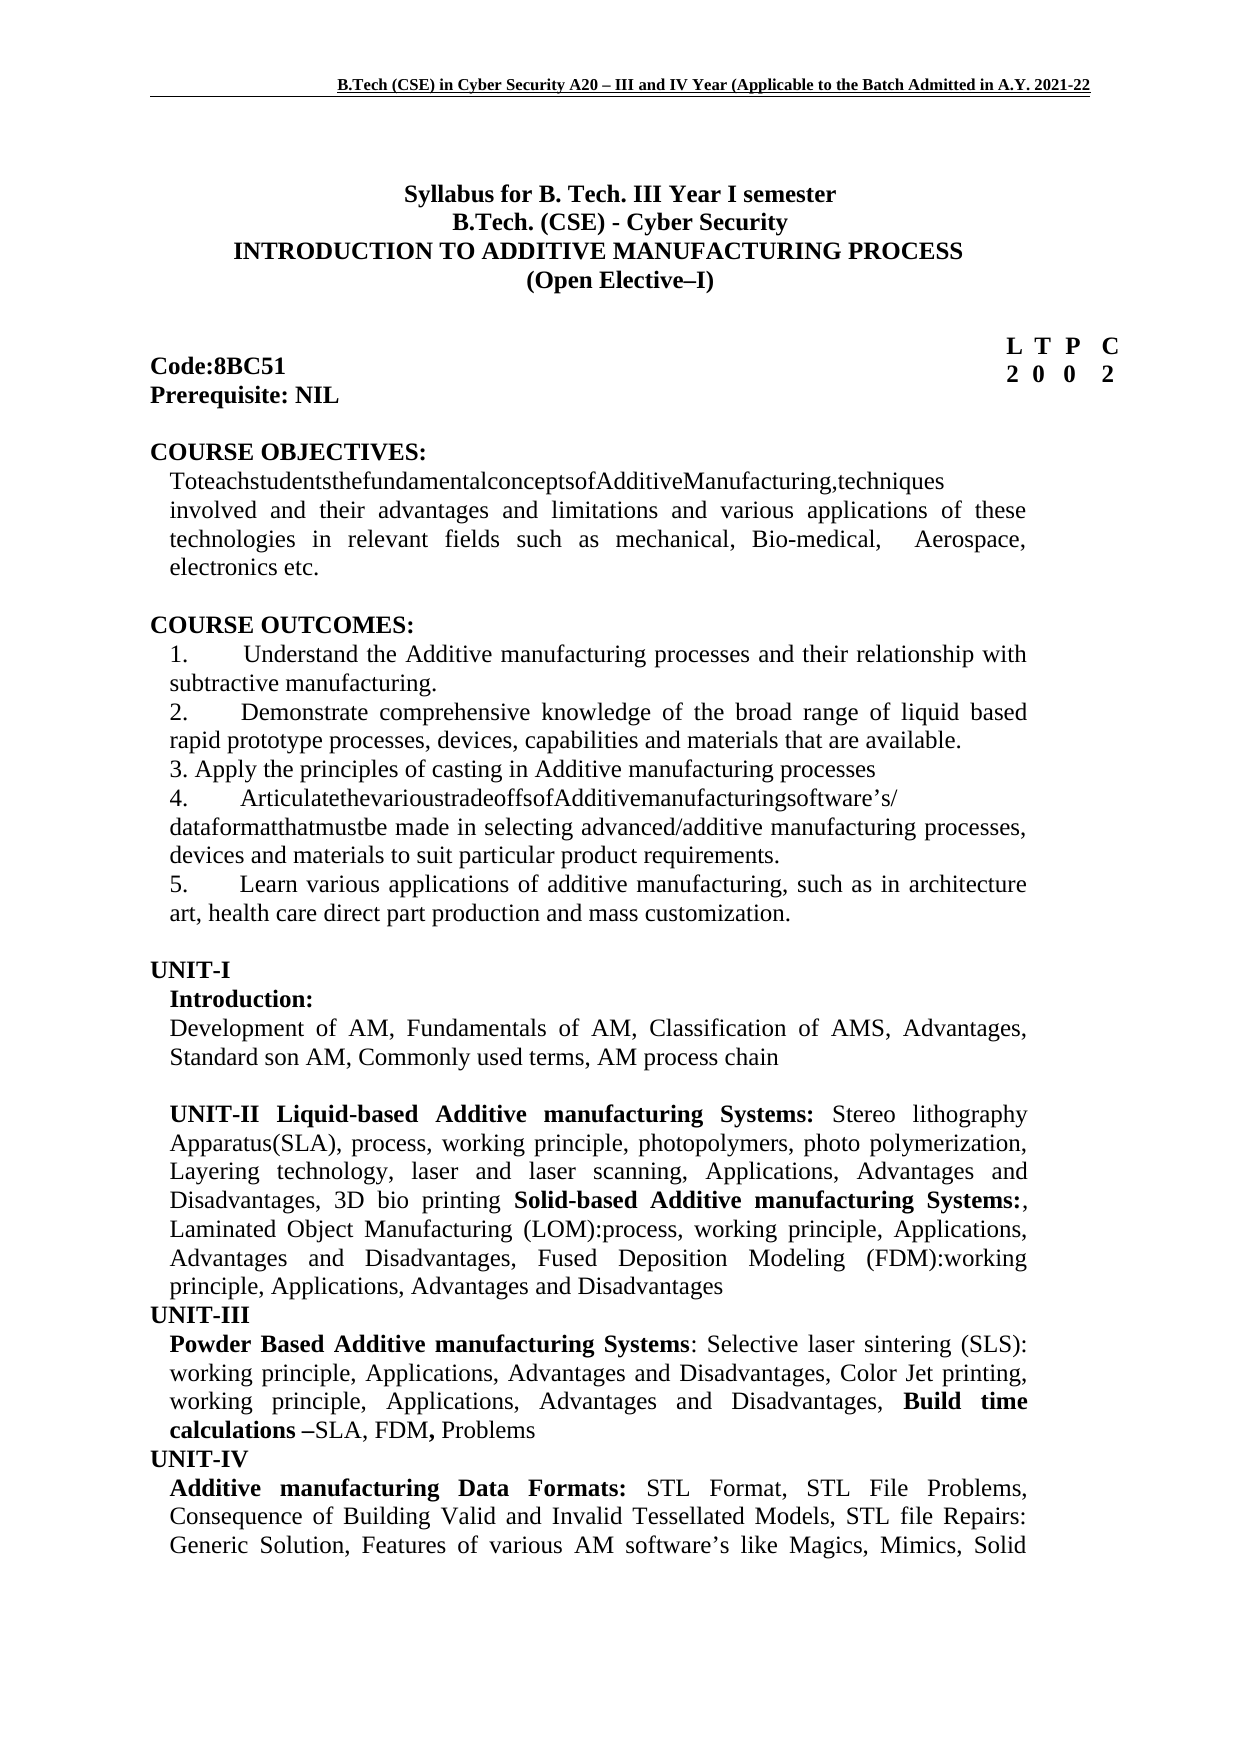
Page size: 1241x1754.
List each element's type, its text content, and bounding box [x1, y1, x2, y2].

text INTRODUCTION TO ADDITIVE MANUFACTURING PROCESS [200, 236, 997, 265]
text Development of AM, Fundamentals of AM, Classification of AMS, Advantages, Standard son AM, Commonly used terms, AM process chain [169, 1013, 1028, 1070]
list Learn various applications of additive manufacturing, such as in architecture art, health care direct part production and mass customization. [169, 869, 1027, 927]
list ArticulatethevarioustradeoffsofAdditivemanufacturingsoftware’s/dataformatthatmustbe made in selecting advanced/additive manufacturing processes, devices and materials to suit particular product requirements. [169, 783, 1027, 869]
text COURSE OBJECTIVES: [150, 437, 1090, 466]
text UNIT-IV [150, 1444, 1090, 1473]
list Understand the Additive manufacturing processes and their relationship with subtractive manufacturing. [169, 639, 1027, 697]
text UNIT-II Liquid-based Additive manufacturing Systems: Stereo lithography Apparatus(SLA), process, working principle, photopolymers, photo polymerization, Layering technology, laser and laser scanning, Applications, Advantages and Disadvantages, 3D bio printing Solid-based Additive manufacturing Systems:, Laminated Object Manufacturing (LOM):process, working principle, Applications, Advantages and Disadvantages, Fused Deposition Modeling (FDM):working principle, Applications, Advantages and Disadvantages [169, 1099, 1028, 1300]
text UNIT-III [150, 1300, 1090, 1329]
text COURSE OUTCOMES: [150, 610, 1090, 639]
list Apply the principles of casting in Additive manufacturing processes [169, 754, 1090, 783]
text Syllabus for B. Tech. III Year I semester [150, 179, 1090, 207]
text Prerequisite: NIL [150, 380, 529, 409]
text (Open Elective–I) [150, 265, 1090, 294]
text Code:8BC51 [150, 351, 529, 380]
text Introduction: [169, 984, 1090, 1013]
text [169, 1473, 1028, 1559]
list Demonstrate comprehensive knowledge of the broad range of liquid based rapid prototype processes, devices, capabilities and materials that are available. [169, 697, 1028, 754]
text Powder Based Additive manufacturing Systems: Selective laser sintering (SLS): working principle, Applications, Advantages and Disadvantages, Color Jet printing, working principle, Applications, Advantages and Disadvantages, Build time calculations –SLA, FDM, Problems [169, 1329, 1028, 1444]
text ToteachstudentsthefundamentalconceptsofAdditiveManufacturing,techniques involved and their advantages and limitations and various applications of these technologies in relevant fields such as mechanical, Bio-medical, Aerospace, electronics etc. [169, 466, 1027, 581]
text B.Tech. (CSE) - Cyber Security [150, 207, 1090, 236]
text UNIT-I [150, 956, 1090, 984]
